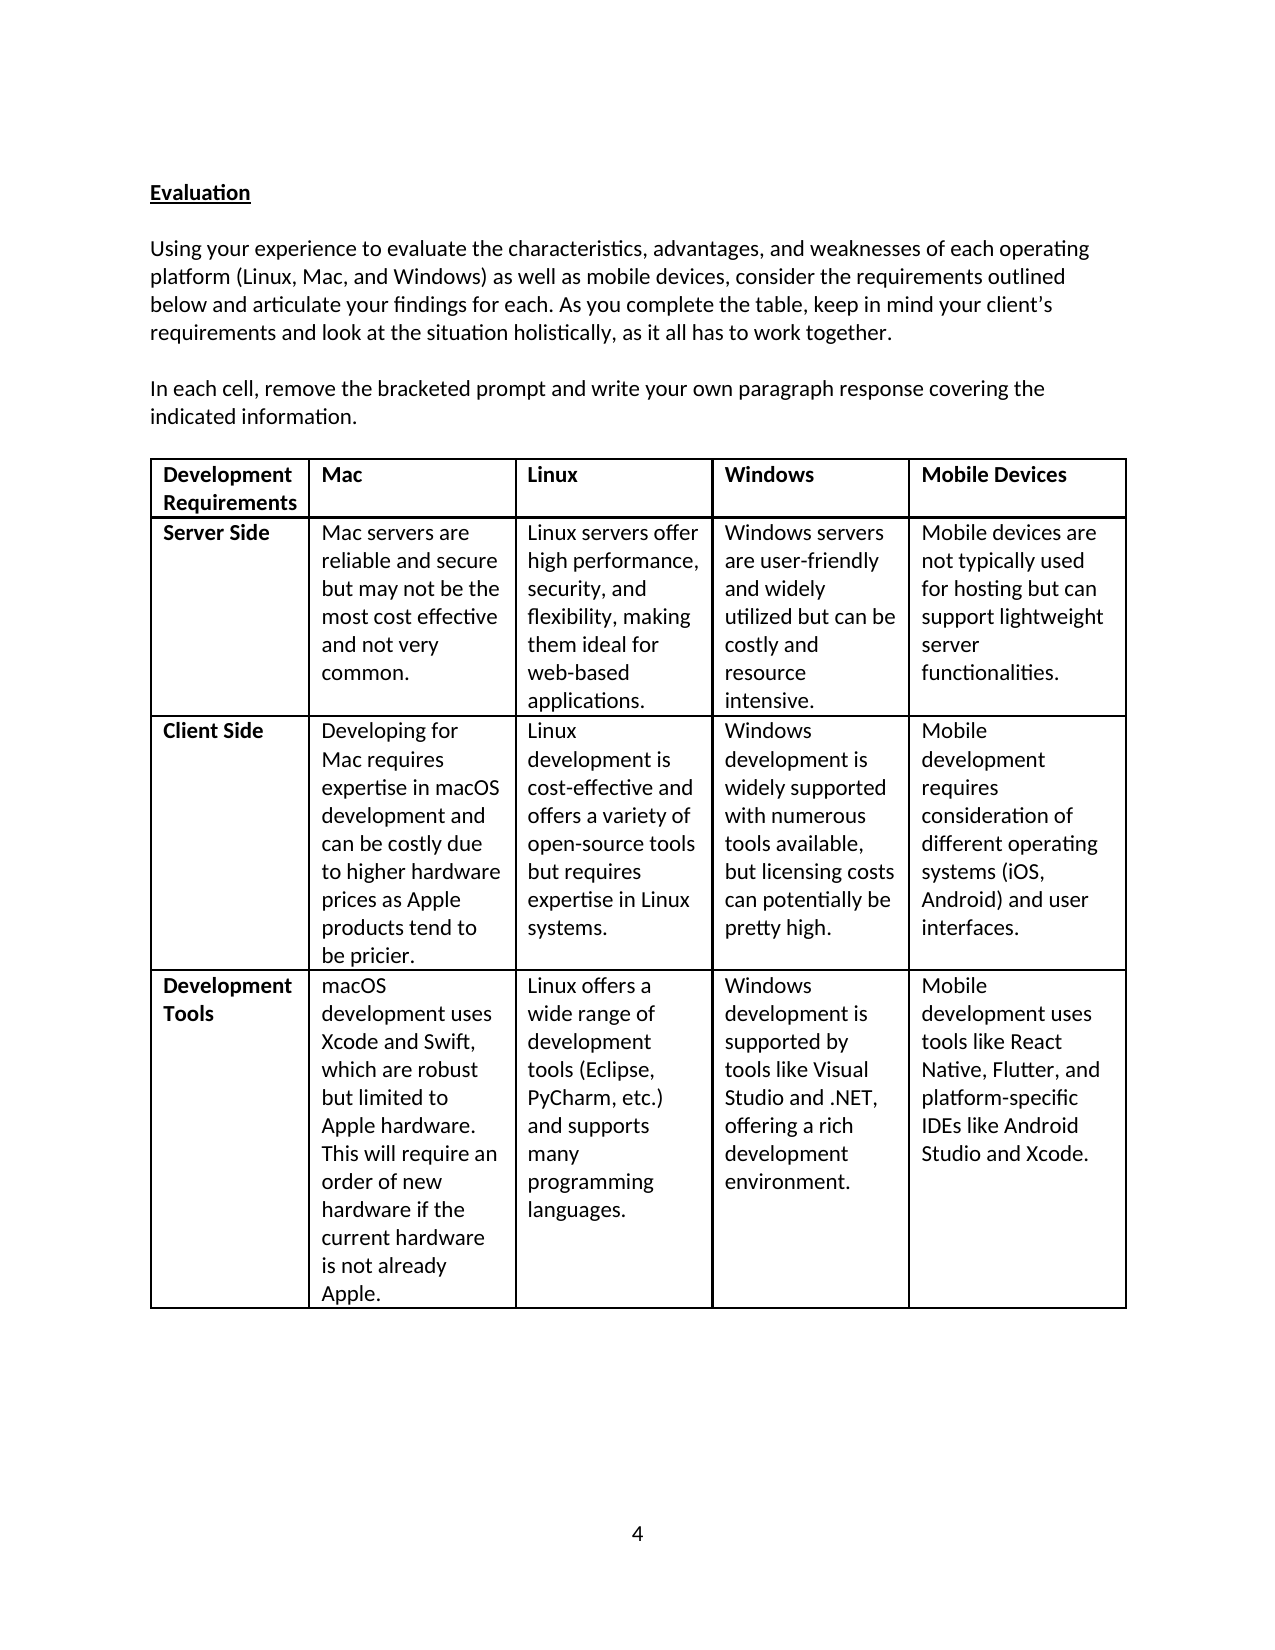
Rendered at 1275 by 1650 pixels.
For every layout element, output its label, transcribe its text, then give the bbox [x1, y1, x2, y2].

table_cell Windows development is widely supported with numerous tools available, but licensing costs can potentially be pretty high. [714, 717, 908, 969]
table_cell Linux development is cost-effective and offers a variety of open-source tools but requires expertise in Linux systems. [517, 717, 711, 969]
table_cell Windows development is supported by tools like Visual Studio and .NET, offering a rich development environment. [714, 971, 908, 1307]
table_cell Mobile devices are not typically used for hosting but can support lightweight server functionalities. [910, 519, 1125, 714]
table_cell Windows servers are user-friendly and widely utilized but can be costly and resource intensive. [714, 519, 908, 714]
table_header Linux [517, 460, 711, 516]
text In each cell, remove the bracketed prompt and write your own paragraph response covering the indicated information. [150, 374, 1125, 430]
table_cell Developing for Mac requires expertise in macOS development and can be costly due to higher hardware prices as Apple products tend to be pricier. [310, 717, 515, 969]
table_header Development Requirements [152, 460, 308, 516]
table_header Windows [714, 460, 908, 516]
table_cell macOS development uses Xcode and Swift, which are robust but limited to Apple hardware. This will require an order of new hardware if the current hardware is not already Apple. [310, 971, 515, 1307]
text Using your experience to evaluate the characteristics, advantages, and weaknesses of each operating platform (Linux, Mac, and Windows) as well as mobile devices, consider the requirements outlined below and articulate your findings for each. As you complete the table, keep in mind your client’s requirements and look at the situation holistically, as it all has to work together. [150, 234, 1125, 346]
table_header Mobile Devices [910, 460, 1125, 516]
table_cell Mobile development uses tools like React Native, Flutter, and platform-specific IDEs like Android Studio and Xcode. [910, 971, 1125, 1307]
table_cell Linux servers offer high performance, security, and flexibility, making them ideal for web-based applications. [517, 519, 711, 714]
table_cell Mobile development requires consideration of different operating systems (iOS, Android) and user interfaces. [910, 717, 1125, 969]
table_cell Linux offers a wide range of development tools (Eclipse, PyCharm, etc.) and supports many programming languages. [517, 971, 711, 1307]
table_cell Server Side [152, 519, 308, 714]
table_cell Development Tools [152, 971, 308, 1307]
table_header Mac [310, 460, 515, 516]
table_cell Mac servers are reliable and secure but may not be the most cost effective and not very common. [310, 519, 515, 714]
subtitle Evaluation [150, 178, 1125, 206]
table_cell Client Side [152, 717, 308, 969]
